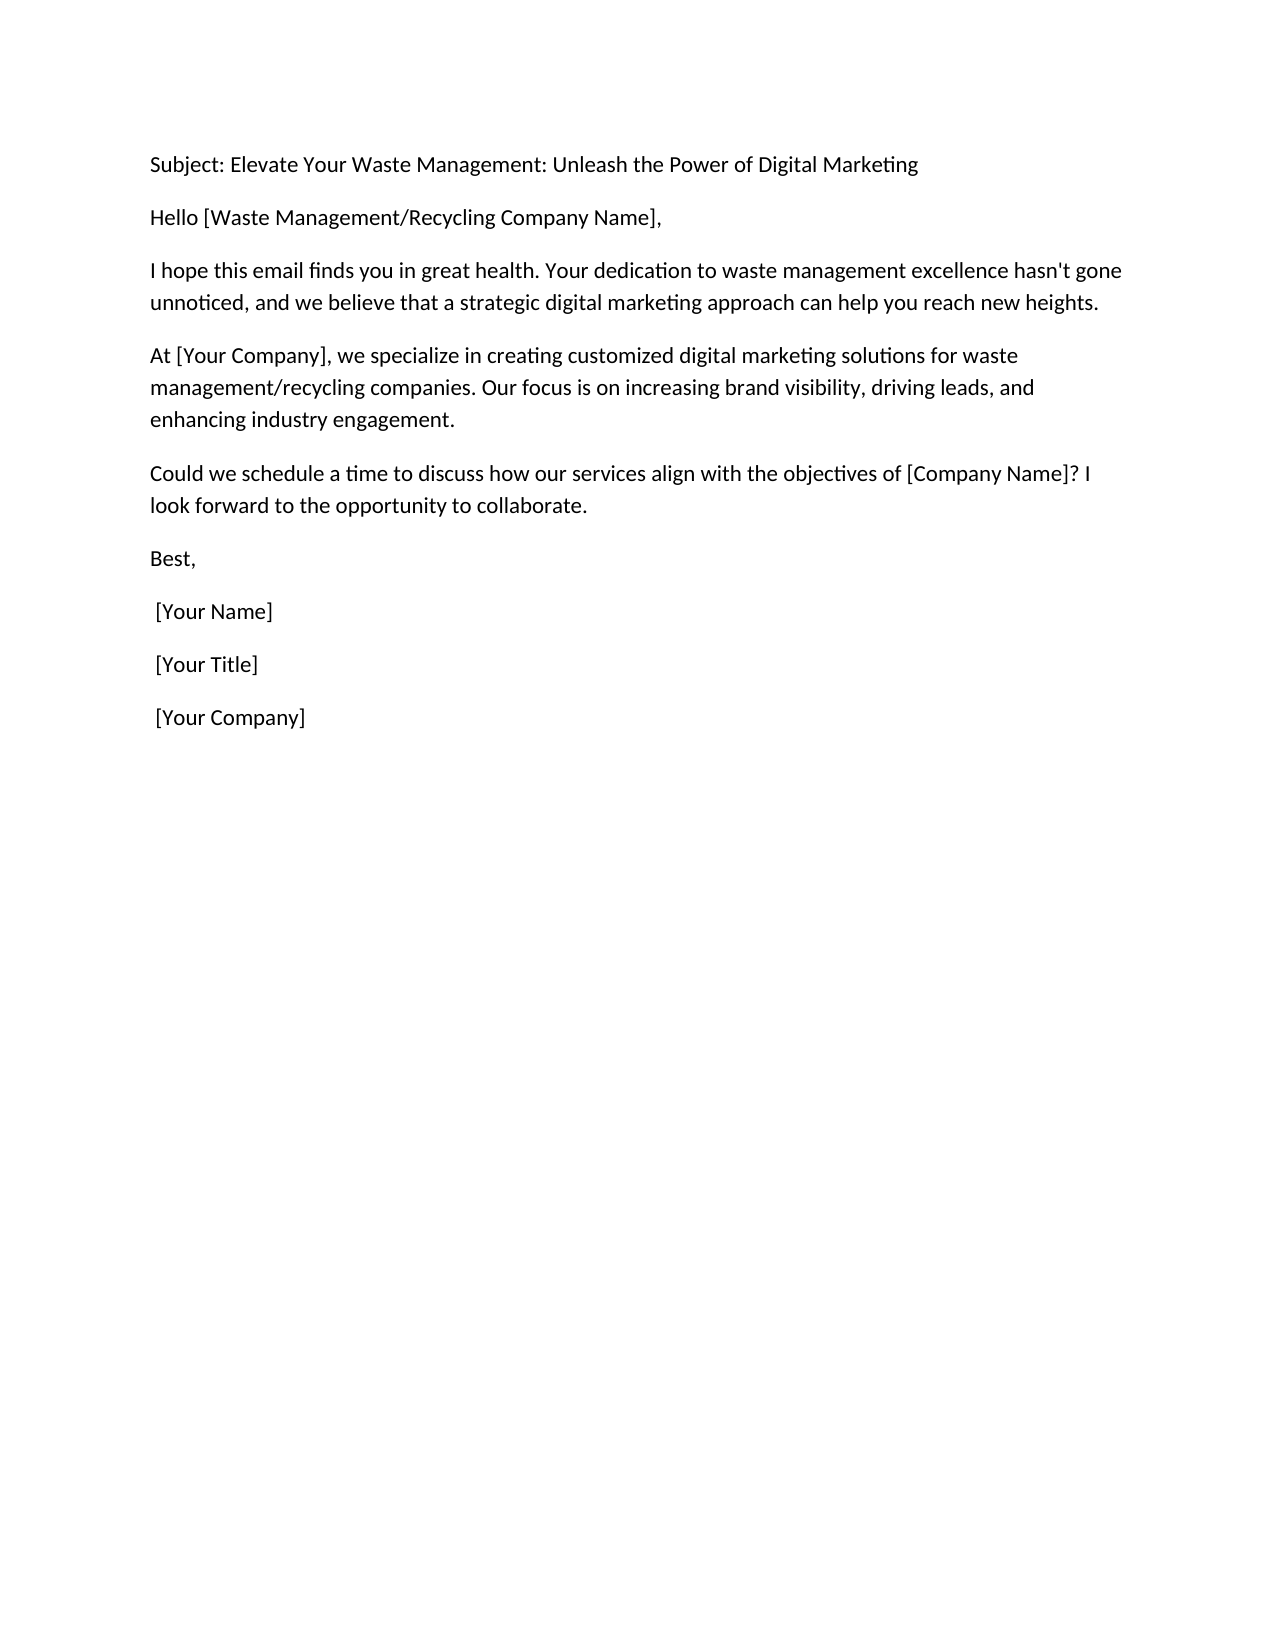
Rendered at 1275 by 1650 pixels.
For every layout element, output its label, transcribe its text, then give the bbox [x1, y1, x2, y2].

text [Your Title] [150, 650, 1125, 678]
text Hello [Waste Management/Recycling Company Name], [150, 203, 1125, 231]
text Subject: Elevate Your Waste Management: Unleash the Power of Digital Marketing [150, 150, 1125, 178]
text Could we schedule a time to discuss how our services align with the objectives of [Company Name]? I look forward to the opportunity to collaborate. [150, 459, 1125, 519]
text [Your Company] [150, 703, 1125, 731]
text I hope this email finds you in great health. Your dedication to waste management excellence hasn't gone unnoticed, and we believe that a strategic digital marketing approach can help you reach new heights. [150, 256, 1125, 316]
text Best, [150, 544, 1125, 572]
text At [Your Company], we specialize in creating customized digital marketing solutions for waste management/recycling companies. Our focus is on increasing brand visibility, driving leads, and enhancing industry engagement. [150, 341, 1125, 434]
text [Your Name] [150, 597, 1125, 625]
